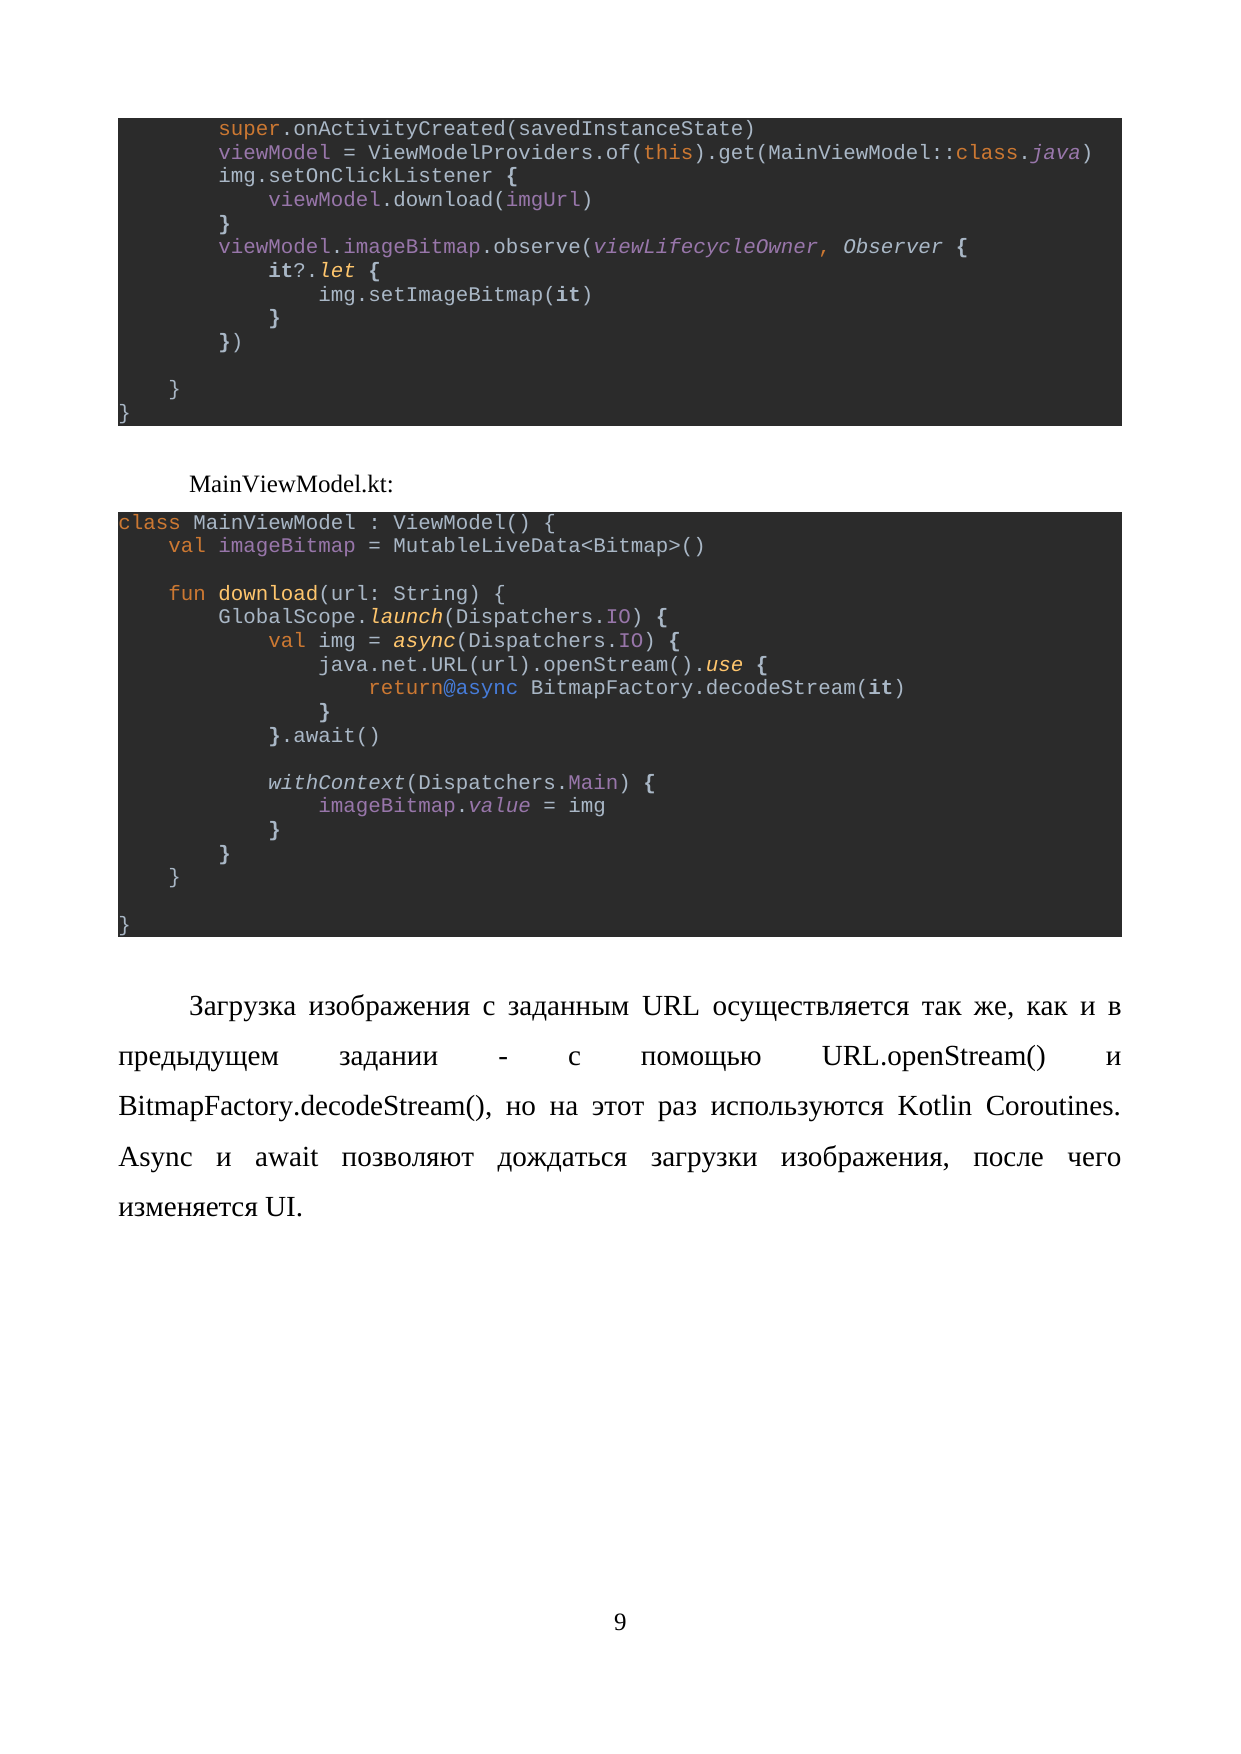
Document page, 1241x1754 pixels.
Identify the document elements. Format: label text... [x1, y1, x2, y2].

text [118, 118, 1122, 426]
text class MainViewModel : ViewModel() { val imageBitmap = MutableLiveData<Bitmap>() fun download(url: String) { GlobalScope.launch(Dispatchers.IO) { val img = async(Dispatchers.IO) { java.net.URL(url).openStream().use { return@async BitmapFactory.decodeStream(it) } }.await() withContext(Dispatchers.Main) { imageBitmap.value = img } } } } [118, 512, 1122, 937]
text MainViewModel.kt: [118, 469, 1122, 497]
text Загрузка изображения с заданным URL осуществляется так же, как и в предыдущем задании - с помощью URL.openStream() и BitmapFactory.decodeStream(), но на этот раз используются Kotlin Coroutines. Async и await позволяют дождаться загрузки изображения, после чего изменяется UI. [118, 988, 1122, 1222]
